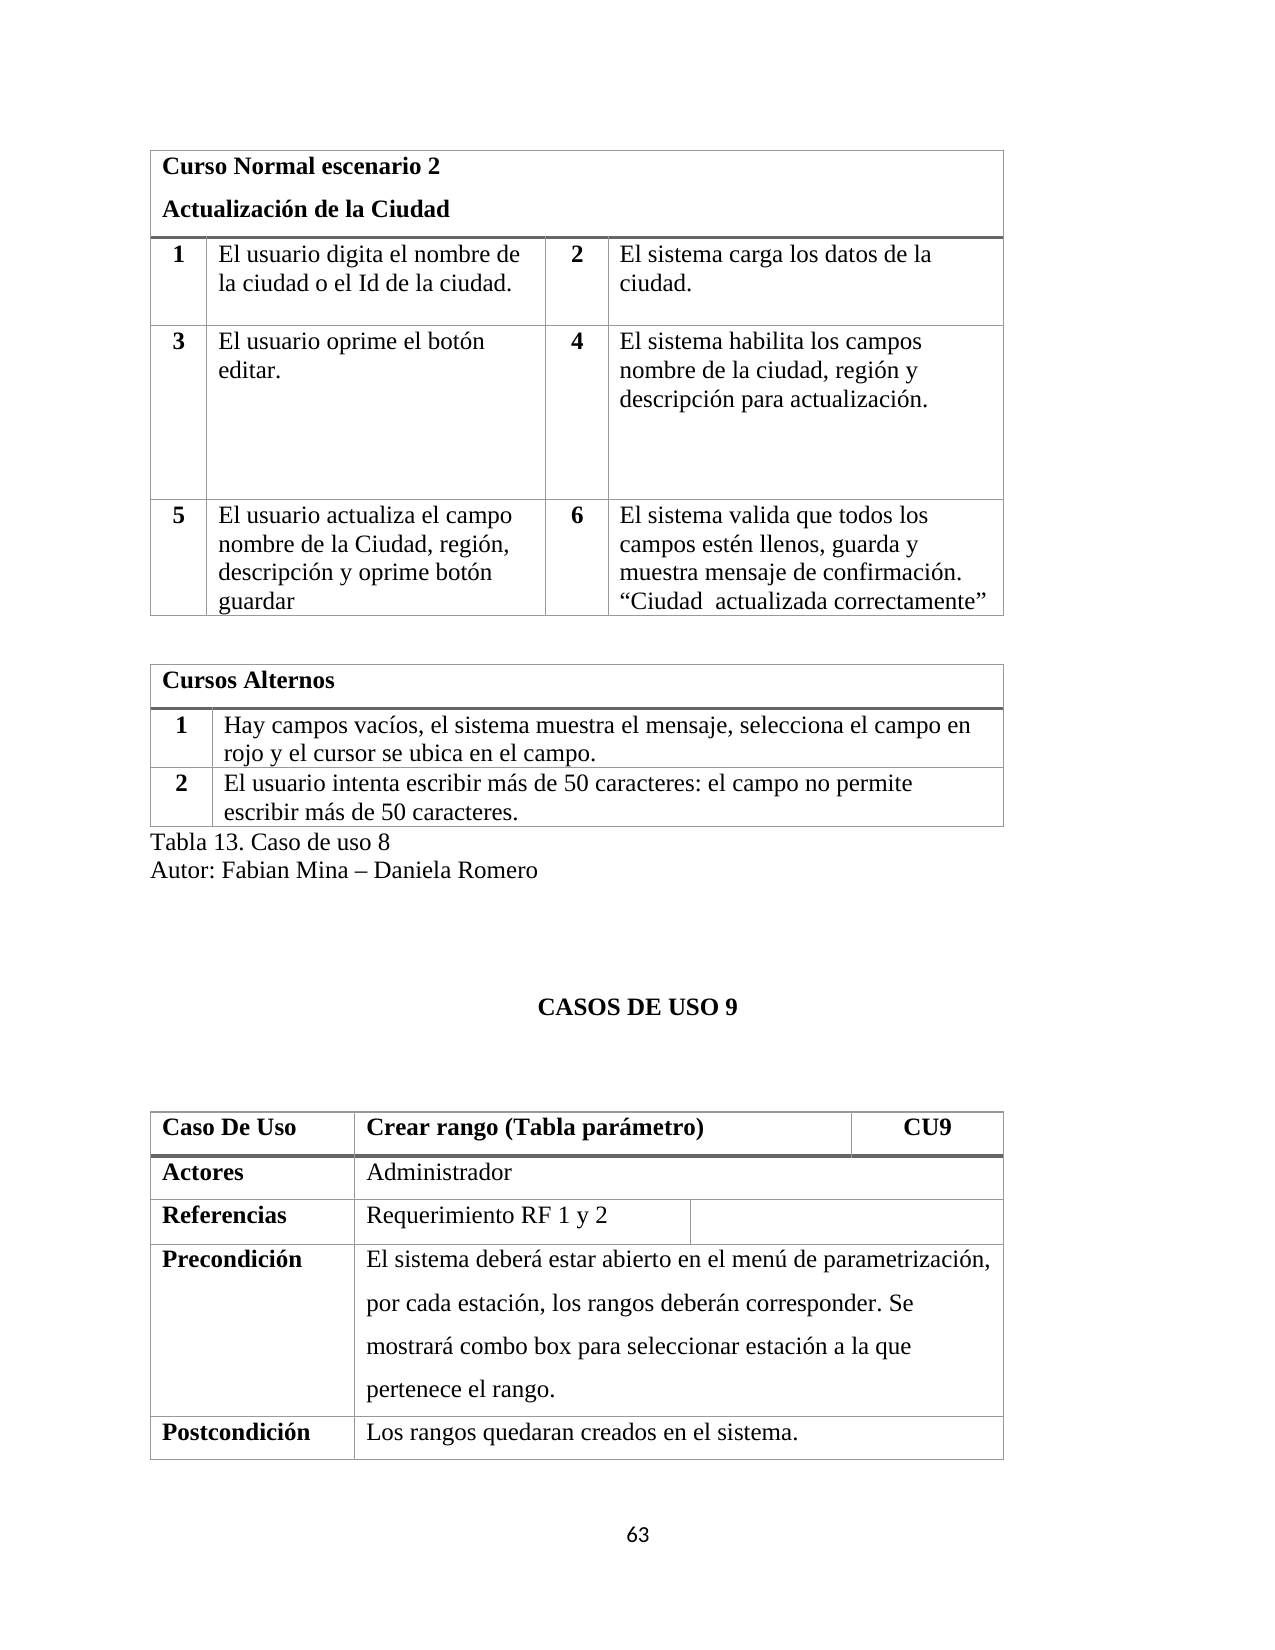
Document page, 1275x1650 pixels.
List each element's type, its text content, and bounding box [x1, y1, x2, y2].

table_cell Referencias [151, 1200, 354, 1243]
table_cell El usuario digita el nombre de la ciudad o el Id de la ciudad. [207, 239, 545, 325]
text Autor: Fabian Mina – Daniela Romero [150, 856, 1125, 884]
table_cell Requerimiento RF 1 y 2 [355, 1200, 690, 1243]
table_header CU9 [852, 1113, 1003, 1154]
table_cell Administrador [355, 1158, 1003, 1199]
table_header Crear rango (Tabla parámetro) [355, 1113, 851, 1154]
table_cell El sistema deberá estar abierto en el menú de parametrización, por cada estación, los rangos deberán corresponder. Se mostrará combo box para seleccionar estación a la que pertenece el rango. [355, 1245, 1003, 1416]
table_cell 5 [151, 500, 206, 615]
table_cell 2 [151, 768, 212, 826]
table_cell Hay campos vacíos, el sistema muestra el mensaje, selecciona el campo en rojo y el cursor se ubica en el campo. [213, 710, 1003, 767]
table_cell Actores [151, 1158, 354, 1199]
table_cell Los rangos quedaran creados en el sistema. [355, 1417, 1003, 1459]
table_header Cursos Alternos [151, 665, 1003, 707]
table_cell Precondición [151, 1245, 354, 1416]
table_header Curso Normal escenario 2 Actualización de la Ciudad [151, 151, 1003, 236]
table_cell El sistema habilita los campos nombre de la ciudad, región y descripción para actualización. [609, 326, 1003, 499]
text Tabla 13. Caso de uso 8 [150, 827, 1125, 856]
table_cell 3 [151, 326, 206, 499]
table_cell 2 [546, 239, 608, 325]
table_cell El sistema valida que todos los campos estén llenos, guarda y muestra mensaje de confirmación. “Ciudad actualizada correctamente” [609, 500, 1003, 615]
table_cell El sistema carga los datos de la ciudad. [609, 239, 1003, 325]
table_cell 1 [151, 710, 212, 767]
table_cell El usuario oprime el botón editar. [207, 326, 545, 499]
table_header Caso De Uso [151, 1113, 354, 1154]
table_cell 4 [546, 326, 608, 499]
table_cell [691, 1200, 1003, 1243]
text CASOS DE USO 9 [150, 992, 1125, 1021]
table_cell El usuario actualiza el campo nombre de la Ciudad, región, descripción y oprime botón guardar [207, 500, 545, 615]
table_cell 6 [546, 500, 608, 615]
table_cell 1 [151, 239, 206, 325]
table_cell Postcondición [151, 1417, 354, 1459]
table_cell El usuario intenta escribir más de 50 caracteres: el campo no permite escribir más de 50 caracteres. [213, 768, 1003, 826]
